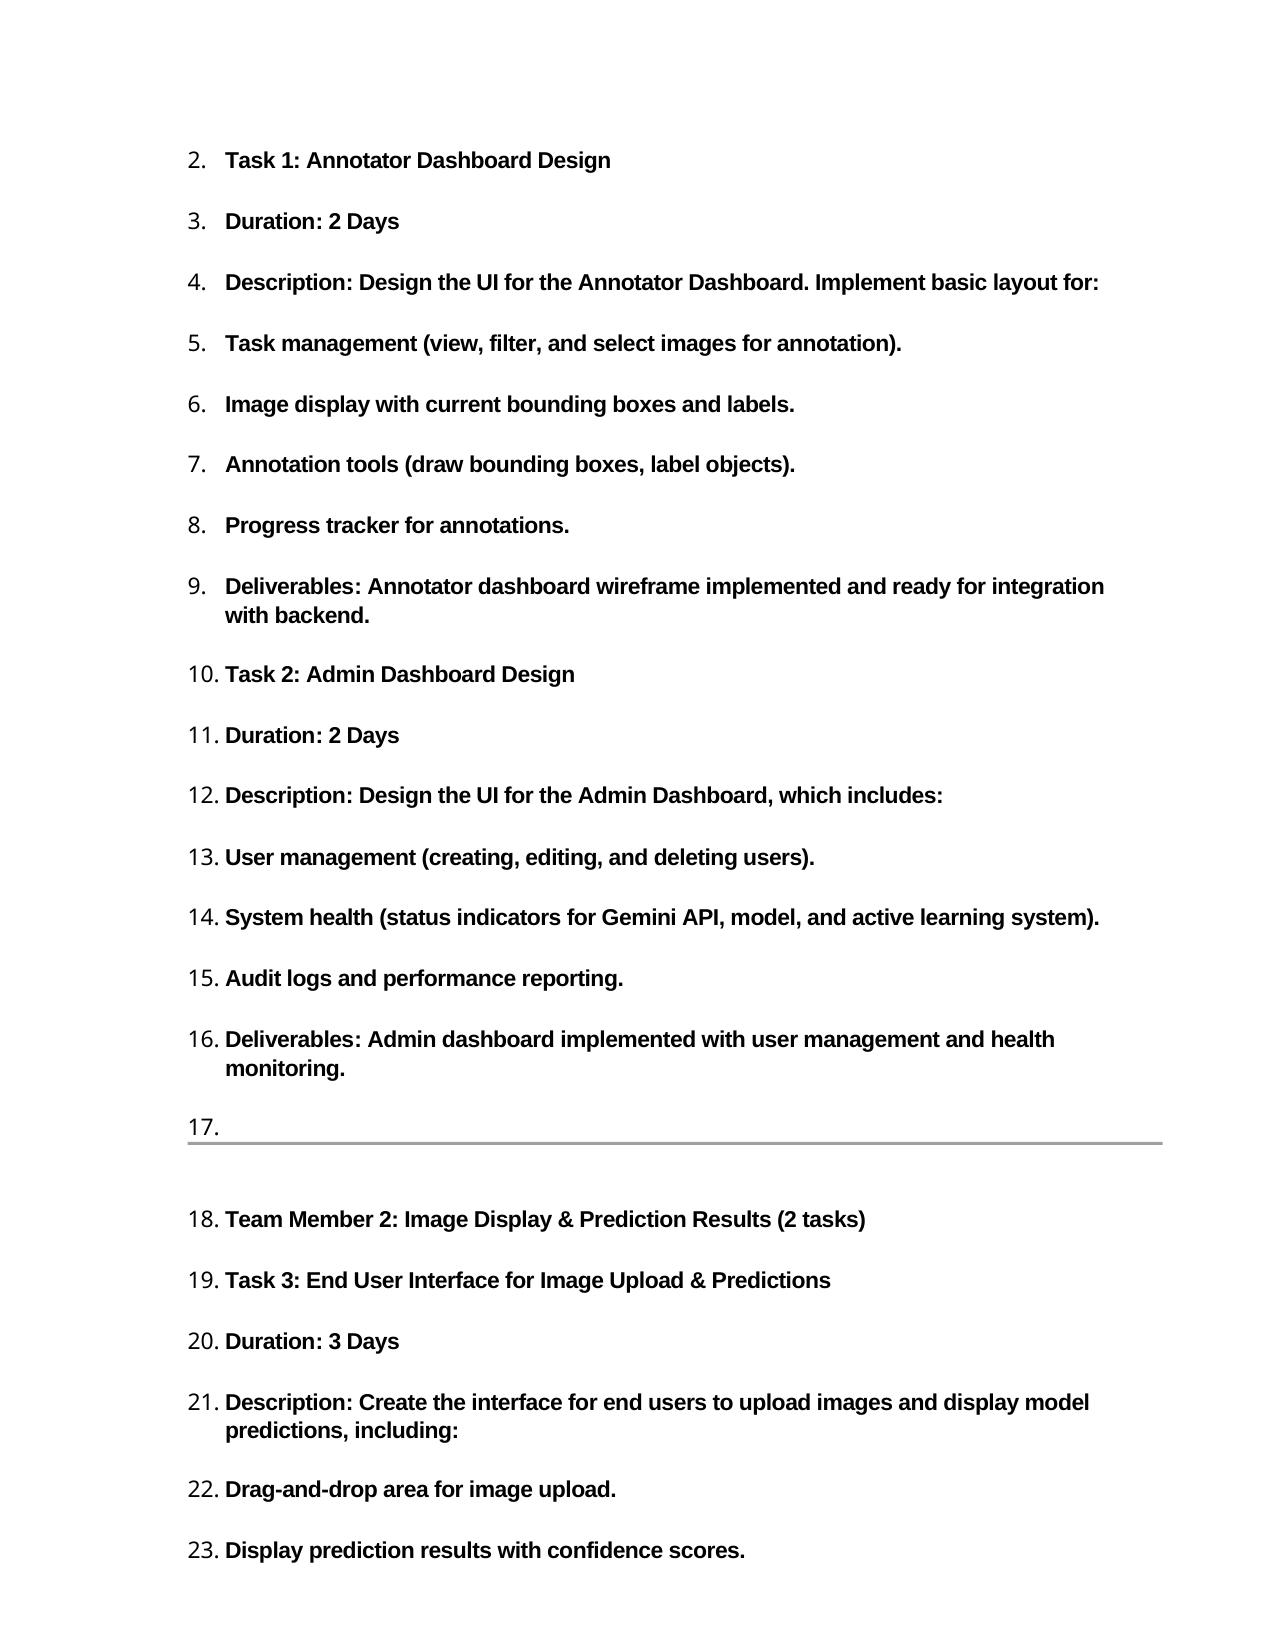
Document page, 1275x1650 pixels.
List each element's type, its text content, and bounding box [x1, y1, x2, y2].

list Team Member 2: Image Display & Prediction Results (2 tasks) [187, 1203, 1125, 1234]
list Audit logs and performance reporting. [187, 962, 1125, 993]
list Deliverables: Annotator dashboard wireframe implemented and ready for integration with backend. [187, 570, 1125, 628]
list Duration: 3 Days [187, 1324, 1125, 1356]
list Progress tracker for annotations. [187, 509, 1125, 541]
list Task 1: Annotator Dashboard Design [187, 144, 1125, 175]
list Task management (view, filter, and select images for annotation). [187, 327, 1125, 358]
list Deliverables: Admin dashboard implemented with user management and health monitoring. [187, 1023, 1125, 1081]
list Drag-and-drop area for image upload. [187, 1473, 1125, 1504]
list Description: Design the UI for the Annotator Dashboard. Implement basic layout for: [187, 266, 1125, 297]
list Description: Create the interface for end users to upload images and display model predictions, including: [187, 1386, 1125, 1443]
list Task 2: Admin Dashboard Design [187, 658, 1125, 689]
list Duration: 2 Days [187, 205, 1125, 236]
list Description: Design the UI for the Admin Dashboard, which includes: [187, 779, 1125, 811]
list Image display with current bounding boxes and labels. [187, 387, 1125, 419]
list User management (creating, editing, and deleting users). [187, 840, 1125, 872]
list Annotation tools (draw bounding boxes, label objects). [187, 448, 1125, 480]
list Duration: 2 Days [187, 718, 1125, 750]
list Display prediction results with confidence scores. [187, 1534, 1125, 1565]
list System health (status indicators for Gemini API, model, and active learning system). [187, 901, 1125, 933]
list Task 3: End User Interface for Image Upload & Predictions [187, 1264, 1125, 1295]
